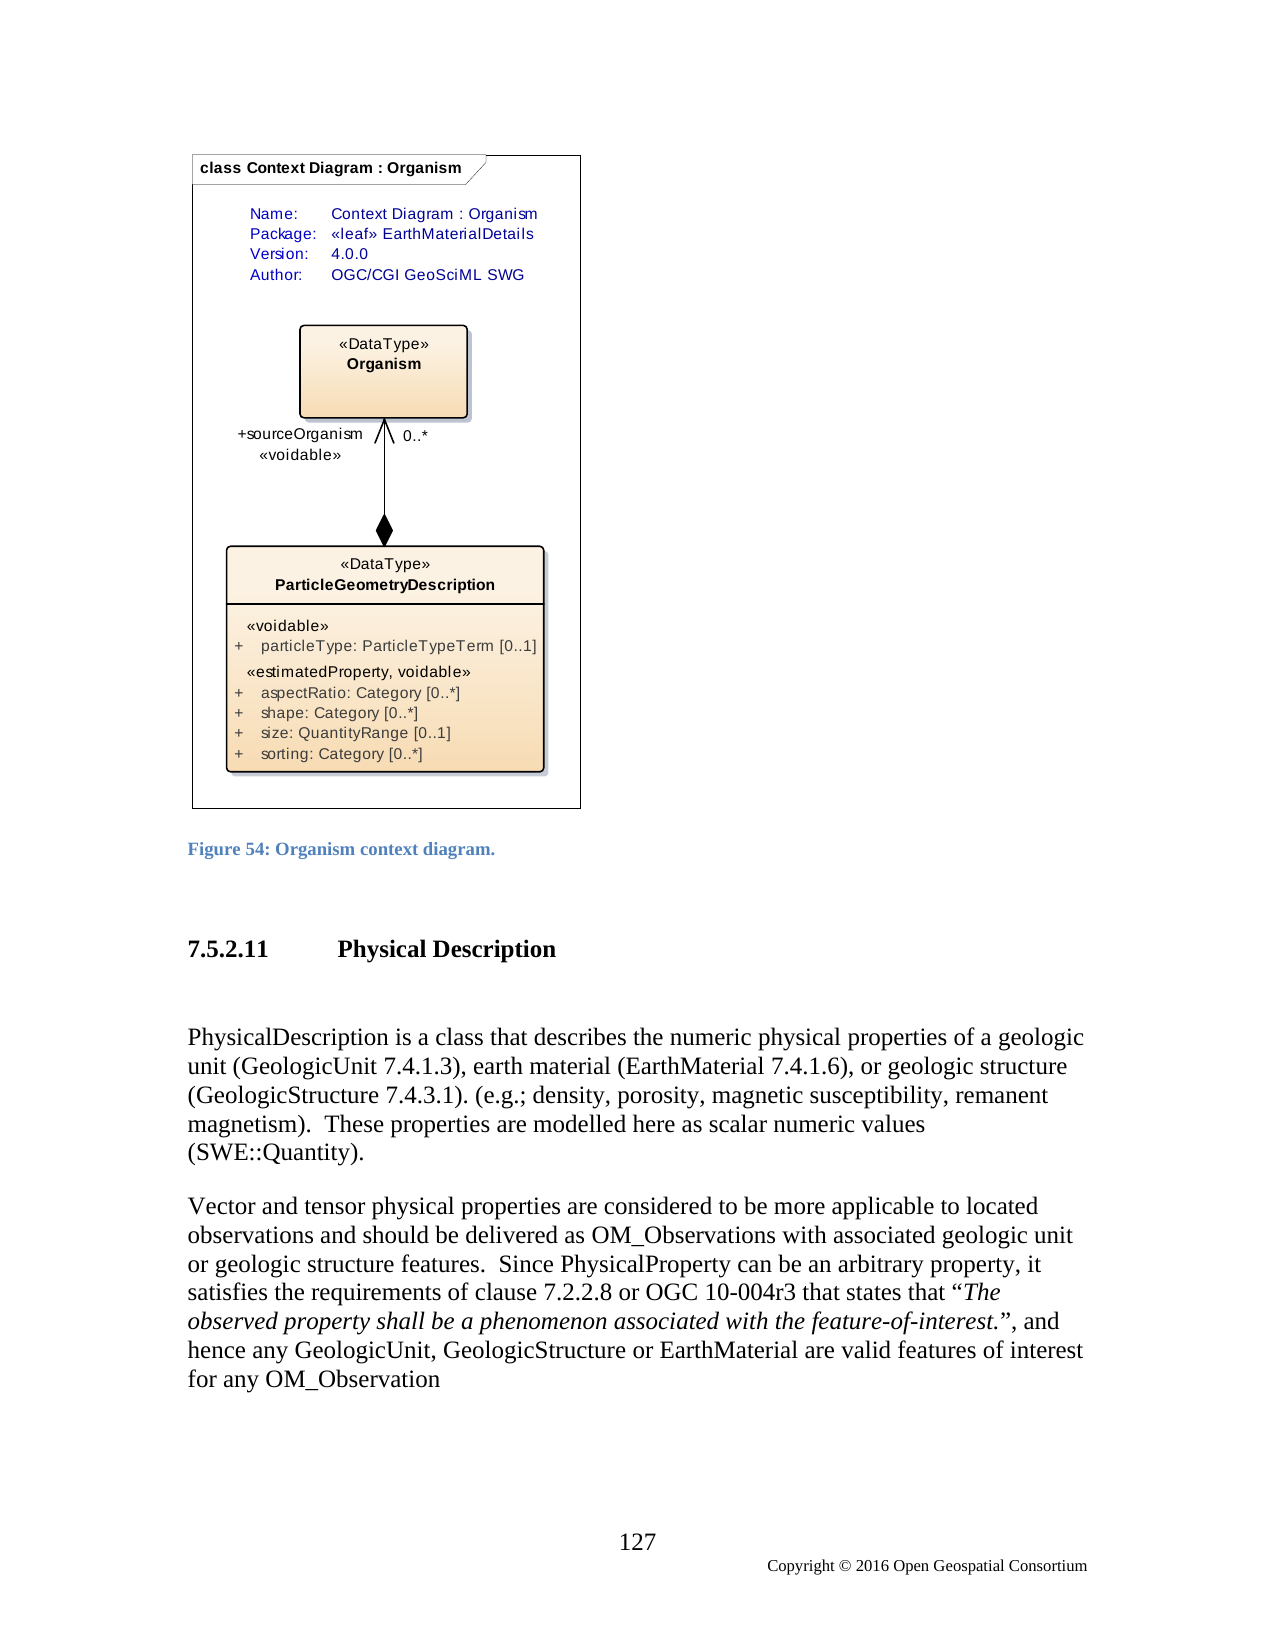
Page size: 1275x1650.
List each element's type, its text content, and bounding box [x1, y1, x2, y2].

text PhysicalDescription is a class that describes the numeric physical properties of a geologic unit (GeologicUnit 7.4.1.3), earth material (EarthMaterial 7.4.1.6), or geologic structure (GeologicStructure 7.4.3.1). (e.g.; density, porosity, magnetic susceptibility, remanent magnetism). These properties are modelled here as scalar numeric values (SWE::Quantity). [187, 1022, 1087, 1166]
subtitle Physical Description [187, 934, 1087, 962]
text Vector and tensor physical properties are considered to be more applicable to located observations and should be delivered as OM_Observations with associated geologic unit or geologic structure features. Since PhysicalProperty can be an arbitrary property, it satisfies the requirements of clause 7.2.2.8 or OGC 10-004r3 that states that “The observed property shall be a phenomenon associated with the feature-of-interest.”, and hence any GeologicUnit, GeologicStructure or EarthMaterial are valid features of interest for any OM_Observation [187, 1191, 1087, 1392]
